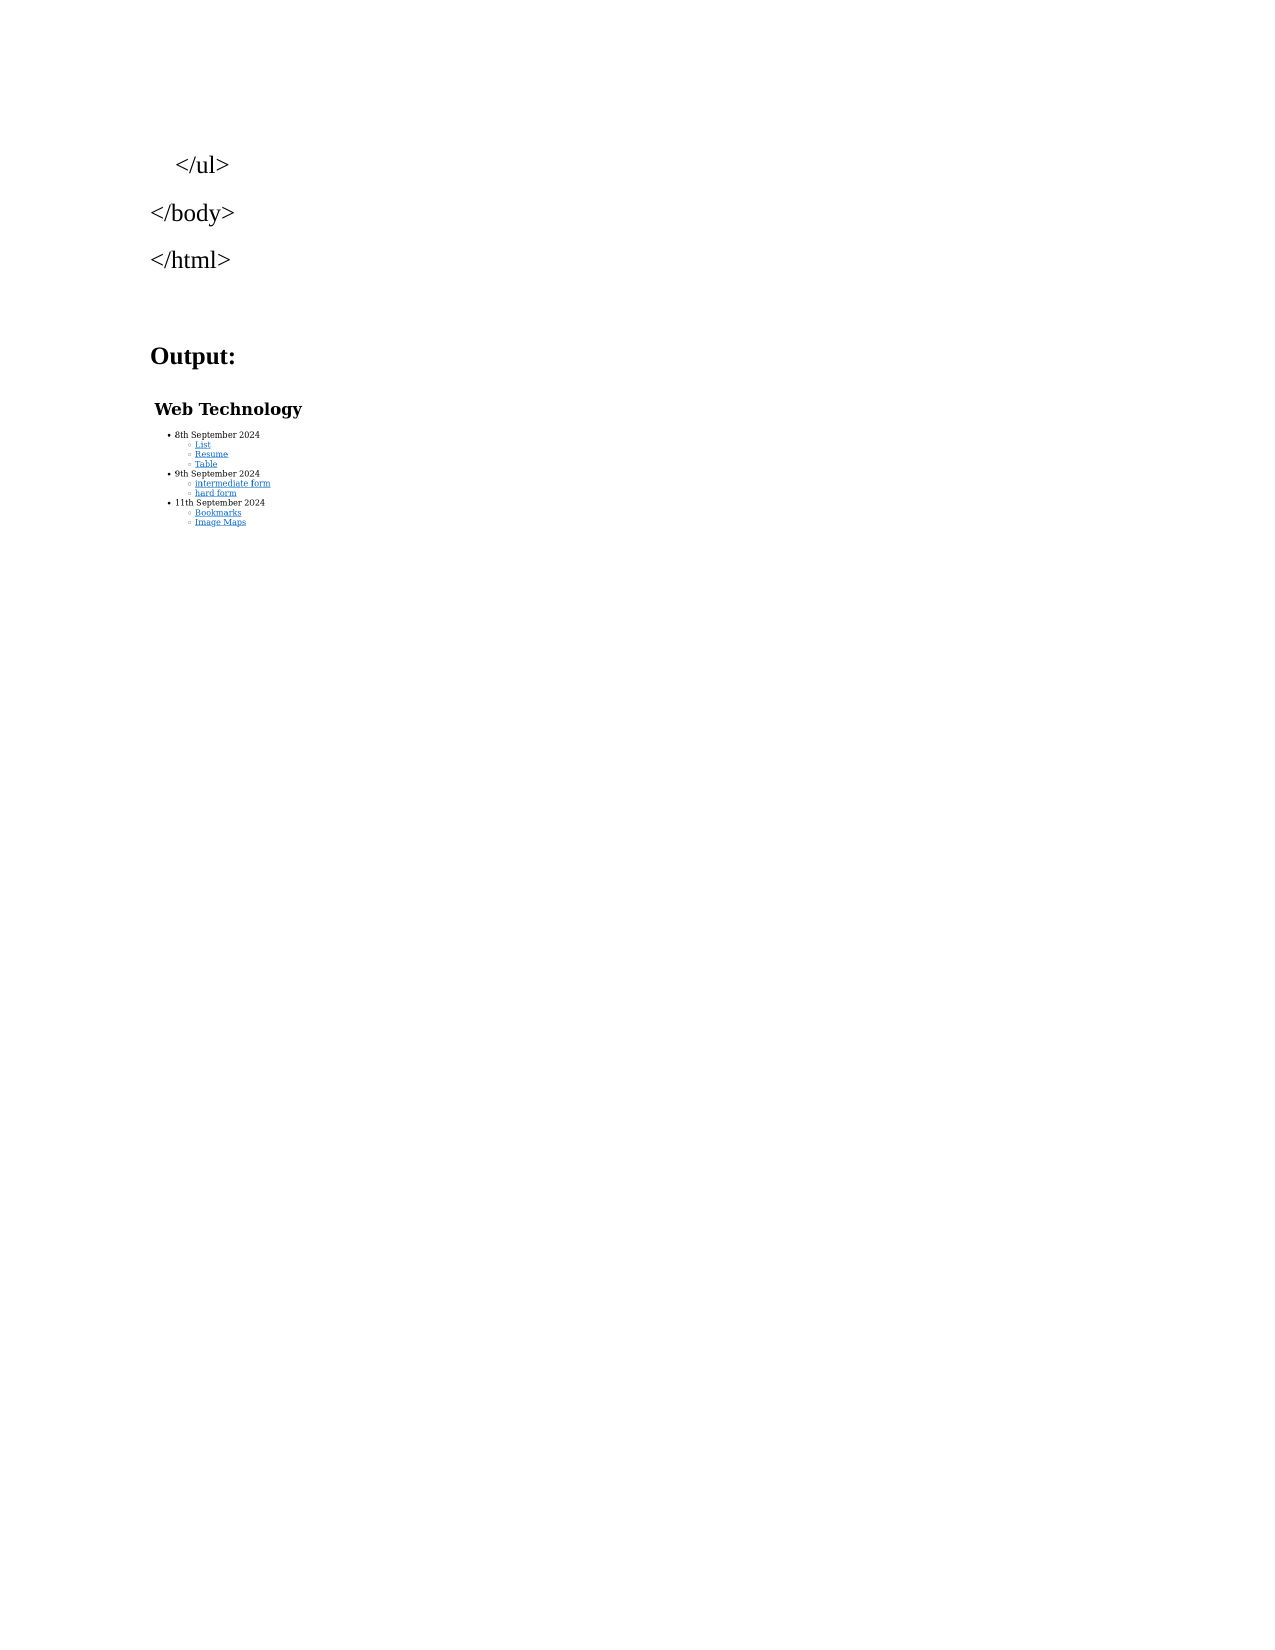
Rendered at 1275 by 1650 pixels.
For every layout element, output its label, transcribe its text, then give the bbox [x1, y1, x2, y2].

text </body> [150, 198, 1125, 226]
text </ul> [150, 150, 1125, 179]
text </html> [150, 245, 1125, 274]
picture [150, 388, 1125, 893]
text Output: [150, 341, 1125, 369]
